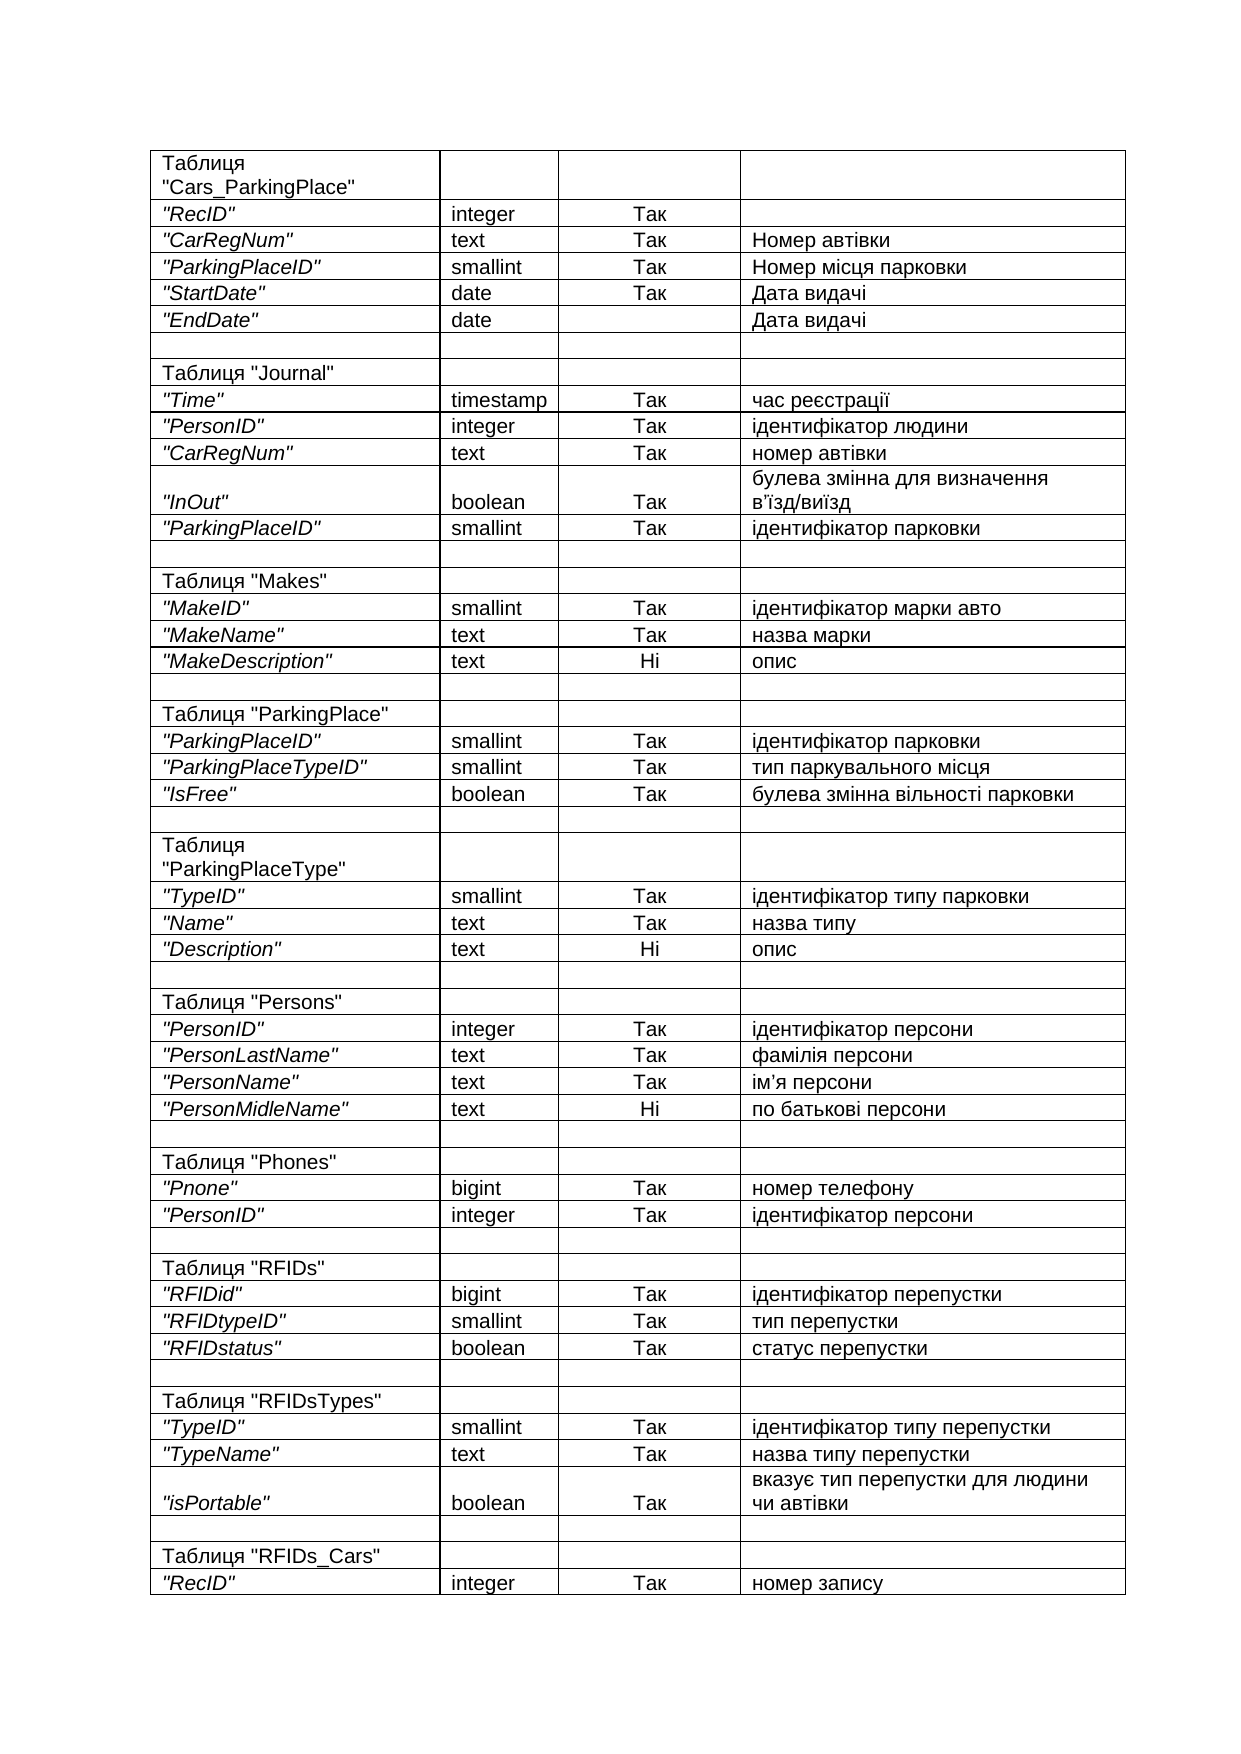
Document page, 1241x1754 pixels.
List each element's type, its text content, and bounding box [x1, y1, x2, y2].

table_cell [441, 1254, 558, 1280]
table_cell вказує тип перепустки для людини чи автівки [741, 1467, 1125, 1514]
table_cell [559, 333, 740, 358]
table_cell "Description" [151, 935, 439, 961]
table_cell Так [559, 594, 740, 620]
table_cell [441, 1360, 558, 1386]
table_cell Так [559, 780, 740, 806]
table_cell Так [559, 754, 740, 779]
table_cell [151, 1228, 439, 1253]
table_cell Так [559, 386, 740, 411]
table_cell text [441, 909, 558, 934]
table_cell [559, 1360, 740, 1386]
table_cell text [441, 439, 558, 464]
table_cell Так [559, 1307, 740, 1333]
table_cell [559, 807, 740, 832]
table_cell Так [559, 1414, 740, 1439]
table_cell [559, 674, 740, 699]
table_cell [741, 1228, 1125, 1253]
table_cell Так [559, 227, 740, 252]
table_cell integer [441, 200, 558, 226]
table_cell Так [559, 515, 740, 540]
table_cell [559, 1254, 740, 1280]
table_cell номер телефону [741, 1175, 1125, 1200]
table_cell назва типу [741, 909, 1125, 934]
table_cell integer [441, 1015, 558, 1041]
table_cell Так [559, 1281, 740, 1306]
table_cell [741, 1387, 1125, 1412]
table_cell Так [559, 1175, 740, 1200]
table_cell Так [559, 200, 740, 226]
table_cell [441, 1148, 558, 1173]
table_cell номер автівки [741, 439, 1125, 464]
table_cell text [441, 227, 558, 252]
table_cell Таблиця "Journal" [151, 359, 439, 385]
table_cell [559, 989, 740, 1014]
table_cell булева змінна для визначення в’їзд/виїзд [741, 466, 1125, 513]
table_cell [741, 151, 1125, 199]
table_cell [559, 568, 740, 593]
table_cell "PersonMidleName" [151, 1095, 439, 1120]
table_cell "TypeID" [151, 1414, 439, 1439]
table_cell [441, 333, 558, 358]
table_cell Дата видачі [741, 280, 1125, 305]
table_cell [441, 1516, 558, 1541]
table_cell "ParkingPlaceID" [151, 727, 439, 753]
table_cell [741, 989, 1125, 1014]
table_cell Таблиця "RFIDs_Cars" [151, 1542, 439, 1568]
table_cell [441, 359, 558, 385]
table_cell Таблиця "ParkingPlace" [151, 701, 439, 726]
table_cell опис [741, 935, 1125, 961]
table_cell text [441, 1440, 558, 1466]
table_cell smallint [441, 594, 558, 620]
table_cell Так [559, 439, 740, 464]
table_cell Так [559, 413, 740, 438]
table_cell Таблиця "RFIDsTypes" [151, 1387, 439, 1412]
table_cell "Pnone" [151, 1175, 439, 1200]
table_cell text [441, 1042, 558, 1067]
table_cell "ParkingPlaceID" [151, 515, 439, 540]
table_cell Так [559, 1334, 740, 1359]
table_cell [741, 568, 1125, 593]
table_cell [741, 674, 1125, 699]
table_cell text [441, 935, 558, 961]
table_cell Так [559, 1042, 740, 1067]
table_cell булева змінна вільності парковки [741, 780, 1125, 806]
table_cell [441, 1228, 558, 1253]
table_cell boolean [441, 1334, 558, 1359]
table_cell date [441, 280, 558, 305]
table_cell Таблиця "Persons" [151, 989, 439, 1014]
table_cell Так [559, 621, 740, 646]
table_cell "Time" [151, 386, 439, 411]
table_cell [559, 1542, 740, 1568]
table_cell [559, 833, 740, 881]
table_cell [441, 674, 558, 699]
table_cell [441, 989, 558, 1014]
table_cell Таблиця "Cars_ParkingPlace" [151, 151, 439, 199]
table_cell [151, 962, 439, 987]
table_cell timestamp [441, 386, 558, 411]
table_cell ідентифікатор парковки [741, 727, 1125, 753]
table_cell smallint [441, 754, 558, 779]
table_cell [151, 541, 439, 567]
table_cell Так [559, 909, 740, 934]
table_cell [441, 807, 558, 832]
table_cell Таблиця "Makes" [151, 568, 439, 593]
table_cell опис [741, 648, 1125, 673]
table_cell [741, 1121, 1125, 1147]
table_cell тип паркувального місця [741, 754, 1125, 779]
table_cell [441, 1542, 558, 1568]
table_cell boolean [441, 780, 558, 806]
table_cell [741, 541, 1125, 567]
table_cell Таблиця "RFIDs" [151, 1254, 439, 1280]
table_cell ідентифікатор парковки [741, 515, 1125, 540]
table_cell [741, 962, 1125, 987]
table_cell "RFIDstatus" [151, 1334, 439, 1359]
table_cell [441, 962, 558, 987]
table_cell Так [559, 882, 740, 908]
table_cell "InOut" [151, 466, 439, 513]
table_cell "isPortable" [151, 1467, 439, 1514]
table_cell Так [559, 1068, 740, 1094]
table_cell "RFIDtypeID" [151, 1307, 439, 1333]
table_cell [559, 306, 740, 332]
table_cell [441, 151, 558, 199]
table_cell [741, 200, 1125, 226]
table_cell ідентифікатор типу перепустки [741, 1414, 1125, 1439]
table_cell Так [559, 1440, 740, 1466]
table_cell Так [559, 1015, 740, 1041]
table_cell smallint [441, 727, 558, 753]
table_cell integer [441, 1569, 558, 1594]
table_cell "Name" [151, 909, 439, 934]
table_cell [559, 1228, 740, 1253]
table_cell ідентифікатор перепустки [741, 1281, 1125, 1306]
table_cell назва типу перепустки [741, 1440, 1125, 1466]
table_cell Таблиця "ParkingPlaceType" [151, 833, 439, 881]
table_cell [151, 1360, 439, 1386]
table_cell Так [559, 1201, 740, 1227]
table_cell [151, 1516, 439, 1541]
table_cell "TypeName" [151, 1440, 439, 1466]
table_cell "PersonLastName" [151, 1042, 439, 1067]
table_cell smallint [441, 882, 558, 908]
table_cell ідентифікатор марки авто [741, 594, 1125, 620]
table_cell фамілія персони [741, 1042, 1125, 1067]
table_cell Ні [559, 935, 740, 961]
table_cell boolean [441, 1467, 558, 1514]
table_cell ідентифікатор людини [741, 413, 1125, 438]
table_cell ідентифікатор персони [741, 1201, 1125, 1227]
table_cell Номер місця парковки [741, 253, 1125, 279]
table_cell "PersonName" [151, 1068, 439, 1094]
table_cell smallint [441, 515, 558, 540]
table_cell smallint [441, 1307, 558, 1333]
table_cell smallint [441, 253, 558, 279]
table_cell [559, 701, 740, 726]
table_cell Так [559, 727, 740, 753]
table_cell smallint [441, 1414, 558, 1439]
table_cell назва марки [741, 621, 1125, 646]
table_cell [559, 1387, 740, 1412]
table_cell integer [441, 413, 558, 438]
table_cell [559, 1516, 740, 1541]
table_cell integer [441, 1201, 558, 1227]
table_cell номер запису [741, 1569, 1125, 1594]
table_cell [559, 962, 740, 987]
table_cell "MakeDescription" [151, 648, 439, 673]
table_cell [441, 1121, 558, 1147]
table_cell Так [559, 280, 740, 305]
table_cell bigint [441, 1281, 558, 1306]
table_cell [741, 701, 1125, 726]
table_cell Ні [559, 648, 740, 673]
table_cell "ParkingPlaceID" [151, 253, 439, 279]
table_cell [741, 1516, 1125, 1541]
table_cell "IsFree" [151, 780, 439, 806]
table_cell "TypeID" [151, 882, 439, 908]
table_cell text [441, 621, 558, 646]
table_cell "CarRegNum" [151, 439, 439, 464]
table_cell [441, 568, 558, 593]
table_cell "PersonID" [151, 1201, 439, 1227]
table_cell [441, 1387, 558, 1412]
table_cell [151, 674, 439, 699]
table_cell [559, 151, 740, 199]
table_cell [741, 1254, 1125, 1280]
table_cell "StartDate" [151, 280, 439, 305]
table_cell text [441, 1068, 558, 1094]
table_cell ім’я персони [741, 1068, 1125, 1094]
table_cell [741, 359, 1125, 385]
table_cell [151, 807, 439, 832]
table_cell тип перепустки [741, 1307, 1125, 1333]
table_cell статус перепустки [741, 1334, 1125, 1359]
table_cell boolean [441, 466, 558, 513]
table_cell [559, 541, 740, 567]
table_cell "MakeName" [151, 621, 439, 646]
table_cell "CarRegNum" [151, 227, 439, 252]
table_cell [741, 333, 1125, 358]
table_cell Так [559, 1467, 740, 1514]
table_cell [441, 701, 558, 726]
table_cell "MakeID" [151, 594, 439, 620]
table_cell Ні [559, 1095, 740, 1120]
table_cell "ParkingPlaceTypeID" [151, 754, 439, 779]
table_cell "EndDate" [151, 306, 439, 332]
table_cell text [441, 648, 558, 673]
table_cell Так [559, 466, 740, 513]
table_cell по батькові персони [741, 1095, 1125, 1120]
table_cell час реєстрації [741, 386, 1125, 411]
table_cell Так [559, 1569, 740, 1594]
table_cell [741, 1148, 1125, 1173]
table_cell Номер автівки [741, 227, 1125, 252]
table_cell [441, 833, 558, 881]
table_cell "RFIDid" [151, 1281, 439, 1306]
table_cell [151, 1121, 439, 1147]
table_cell [741, 1542, 1125, 1568]
table_cell [441, 541, 558, 567]
table_cell [151, 333, 439, 358]
table_cell [741, 1360, 1125, 1386]
table_cell "RecID" [151, 200, 439, 226]
table_cell ідентифікатор типу парковки [741, 882, 1125, 908]
table_cell text [441, 1095, 558, 1120]
table_cell "PersonID" [151, 413, 439, 438]
table_cell bigint [441, 1175, 558, 1200]
table_cell Дата видачі [741, 306, 1125, 332]
table_cell [559, 1148, 740, 1173]
table_cell [559, 1121, 740, 1147]
table_cell [741, 833, 1125, 881]
table_cell [559, 359, 740, 385]
table_cell ідентифікатор персони [741, 1015, 1125, 1041]
table_cell Таблиця "Phones" [151, 1148, 439, 1173]
table_cell [741, 807, 1125, 832]
table_cell "RecID" [151, 1569, 439, 1594]
table_cell Так [559, 253, 740, 279]
table_cell "PersonID" [151, 1015, 439, 1041]
table_cell date [441, 306, 558, 332]
